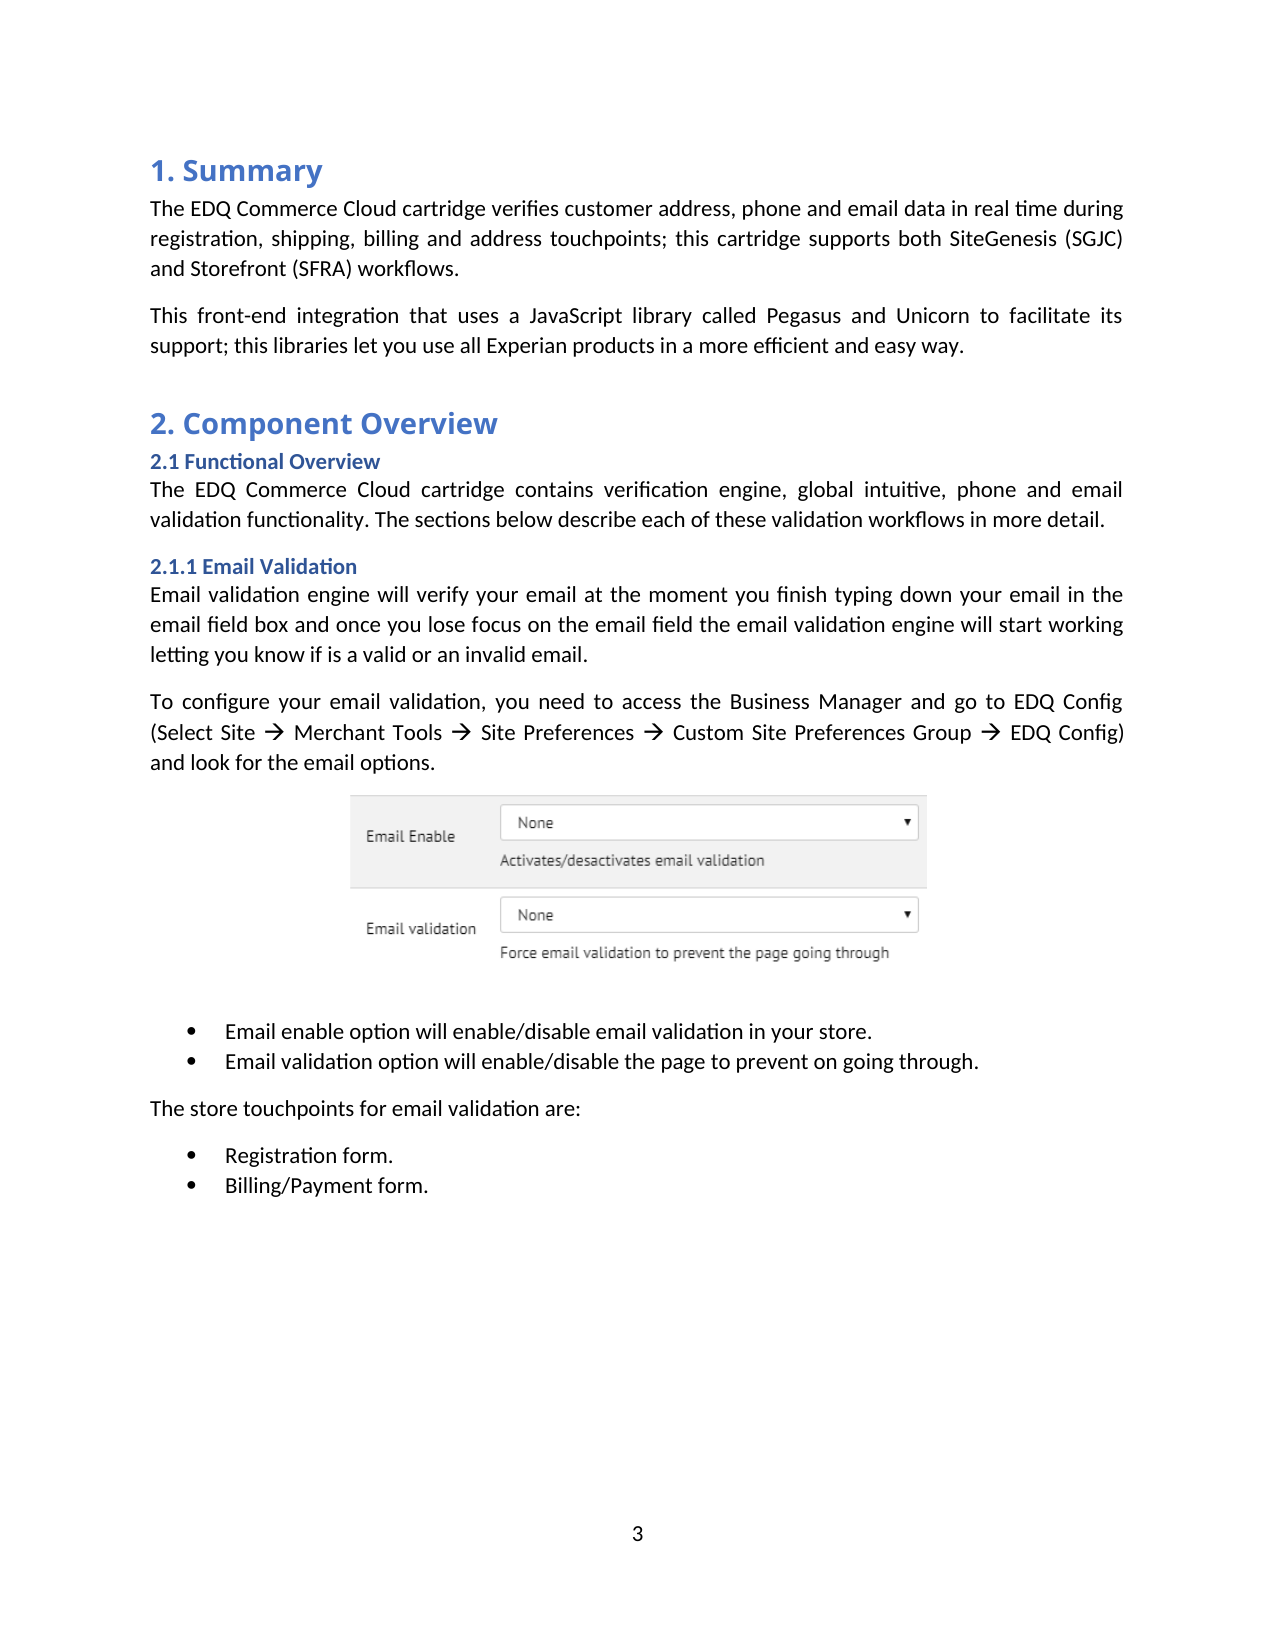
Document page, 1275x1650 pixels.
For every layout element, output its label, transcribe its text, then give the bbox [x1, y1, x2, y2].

picture [348, 794, 927, 998]
text Email validation engine will verify your email at the moment you finish typing down your email in the email field box and once you lose focus on the email field the email validation engine will start working letting you know if is a valid or an invalid email. [150, 580, 1125, 669]
list Billing/Payment form. [187, 1171, 1125, 1199]
text The store touchpoints for email validation are: [150, 1094, 1125, 1122]
text This front-end integration that uses a JavaScript library called Pegasus and Unicorn to facilitate its support; this libraries let you use all Experian products in a more efficient and easy way. [150, 301, 1125, 359]
list Email validation option will enable/disable the page to prevent on going through. [187, 1047, 1125, 1075]
text To configure your email validation, you need to access the Business Manager and go to EDQ Config (Select Site Merchant Tools Site Preferences Custom Site Preferences Group EDQ Config) and look for the email options. [150, 687, 1125, 776]
text The EDQ Commerce Cloud cartridge contains verification engine, global intuitive, phone and email validation functionality. The sections below describe each of these validation workflows in more detail. [150, 475, 1125, 533]
subtitle 2.1 Functional Overview [150, 447, 1125, 475]
list Registration form. [187, 1141, 1125, 1169]
subtitle 1. Summary [150, 150, 1125, 190]
text The EDQ Commerce Cloud cartridge verifies customer address, phone and email data in real time during registration, shipping, billing and address touchpoints; this cartridge supports both SiteGenesis (SGJC) and Storefront (SFRA) workflows. [150, 194, 1125, 282]
list Email enable option will enable/disable email validation in your store. [187, 1017, 1125, 1045]
subtitle 2.1.1 Email Validation [150, 552, 1125, 580]
subtitle 2. Component Overview [150, 403, 1125, 443]
